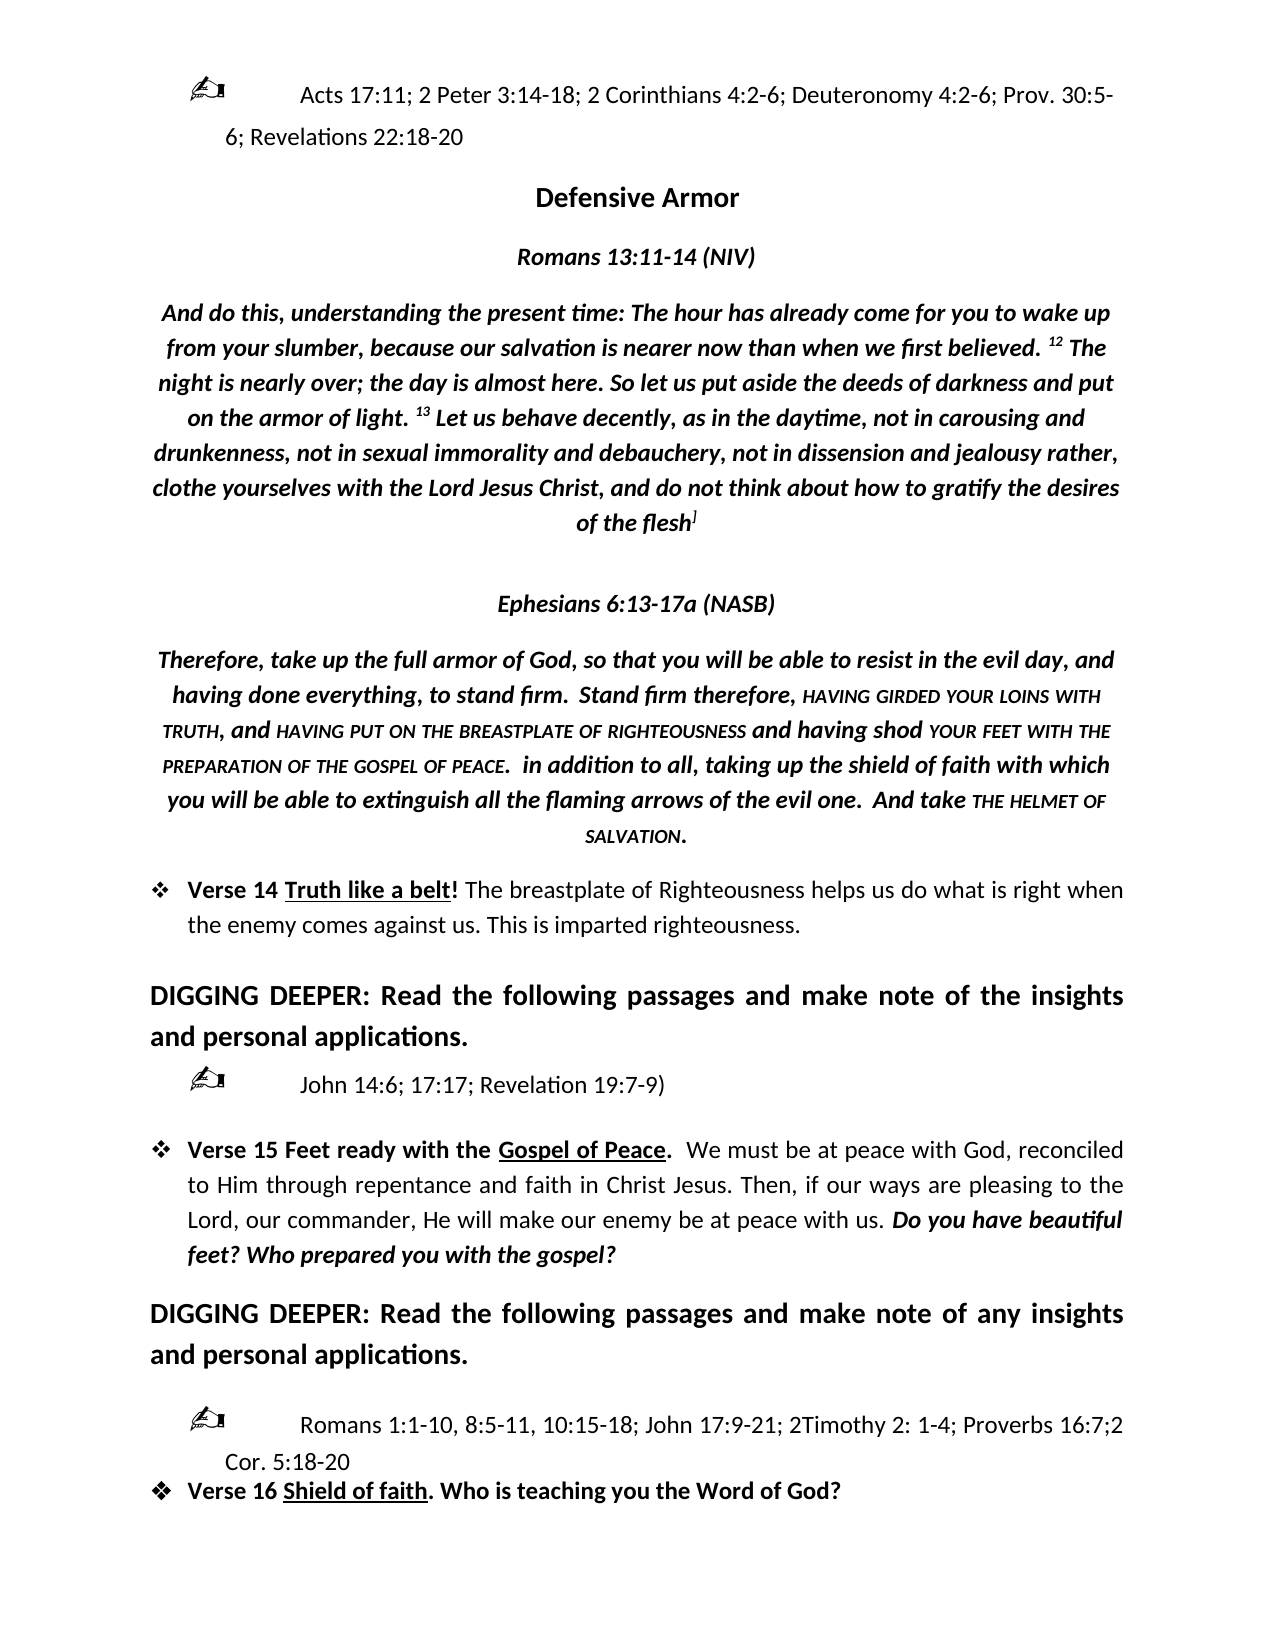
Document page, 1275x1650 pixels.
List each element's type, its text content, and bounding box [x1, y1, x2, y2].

list Verse 15 Feet ready with the Gospel of Peace. We must be at peace with God, reconciled to Him through repentance and faith in Christ Jesus. Then, if our ways are pleasing to the Lord, our commander, He will make our enemy be at peace with us. Do you have beautiful feet? Who prepared you with the gospel? [150, 1134, 1125, 1270]
text Therefore, take up the full armor of God, so that you will be able to resist in the evil day, and having done everything, to stand firm. Stand firm therefore, having girded your loins with truth, and having put on the breastplate of righteousness and having shod your feet with the preparation of the gospel of peace. in addition to all, taking up the shield of faith with which you will be able to extinguish all the flaming arrows of the evil one. And take the helmet of salvation. [150, 644, 1125, 849]
list Acts 17:11; 2 Peter 3:14-18; 2 Corinthians 4:2-6; Deuteronomy 4:2-6; Prov. 30:5-6; Revelations 22:18-202 Corinthians 2:13 : 2Co 7:6, 13; 8:6, 16, 23; 12:18; Gal 2:1, 3; Tit 1:42 Corinthians 2:13 : S Ac 16:92 Corinthians 2:14 : Ro 6:17; 7:25; 1Co 15:57; 2Co 9:152 Corinthians 2:14 : Eze 20:41; Eph 5:2; Php 4:182 Corinthians 2:14 : S 2Co 8:7 [187, 75, 1125, 153]
list Verse 14 Truth like a belt! The breastplate of Righteousness helps us do what is right when the enemy comes against us. This is imparted righteousness. [150, 874, 1125, 940]
text And do this, understanding the present time: The hour has already come for you to wake up from your slumber, because our salvation is nearer now than when we first believed. 12 The night is nearly over; the day is almost here. So let us put aside the deeds of darkness and put on the armor of light. 13 Let us behave decently, as in the daytime, not in carousing and drunkenness, not in sexual immorality and debauchery, not in dissension and jealousy rather, clothe yourselves with the Lord Jesus Christ, and do not think about how to gratify the desires of the flesh] [150, 297, 1125, 537]
text Defensive Armor [150, 179, 1125, 215]
text DIGGING DEEPER: Read the following passages and make note of any insights and personal applications. [150, 1295, 1125, 1372]
text Romans 13:11-14 (NIV) [150, 241, 1125, 271]
list Romans 1:1-10, 8:5-11, 10:15-18; John 17:9-21; 2Timothy 2: 1-4; Proverbs 16:7;2 Cor. 5:18-20 [187, 1398, 1125, 1471]
text Ephesians 6:13-17a (NASB) [150, 588, 1125, 618]
list John 14:6; 17:17; Revelation 19:7-9) [187, 1059, 1125, 1097]
list DIGGING DEEPER: Read the following passages and make note of the insights and personal applications. [150, 977, 1125, 1053]
list Verse 16 Shield of faith. Who is teaching you the Word of God? [150, 1475, 1125, 1506]
